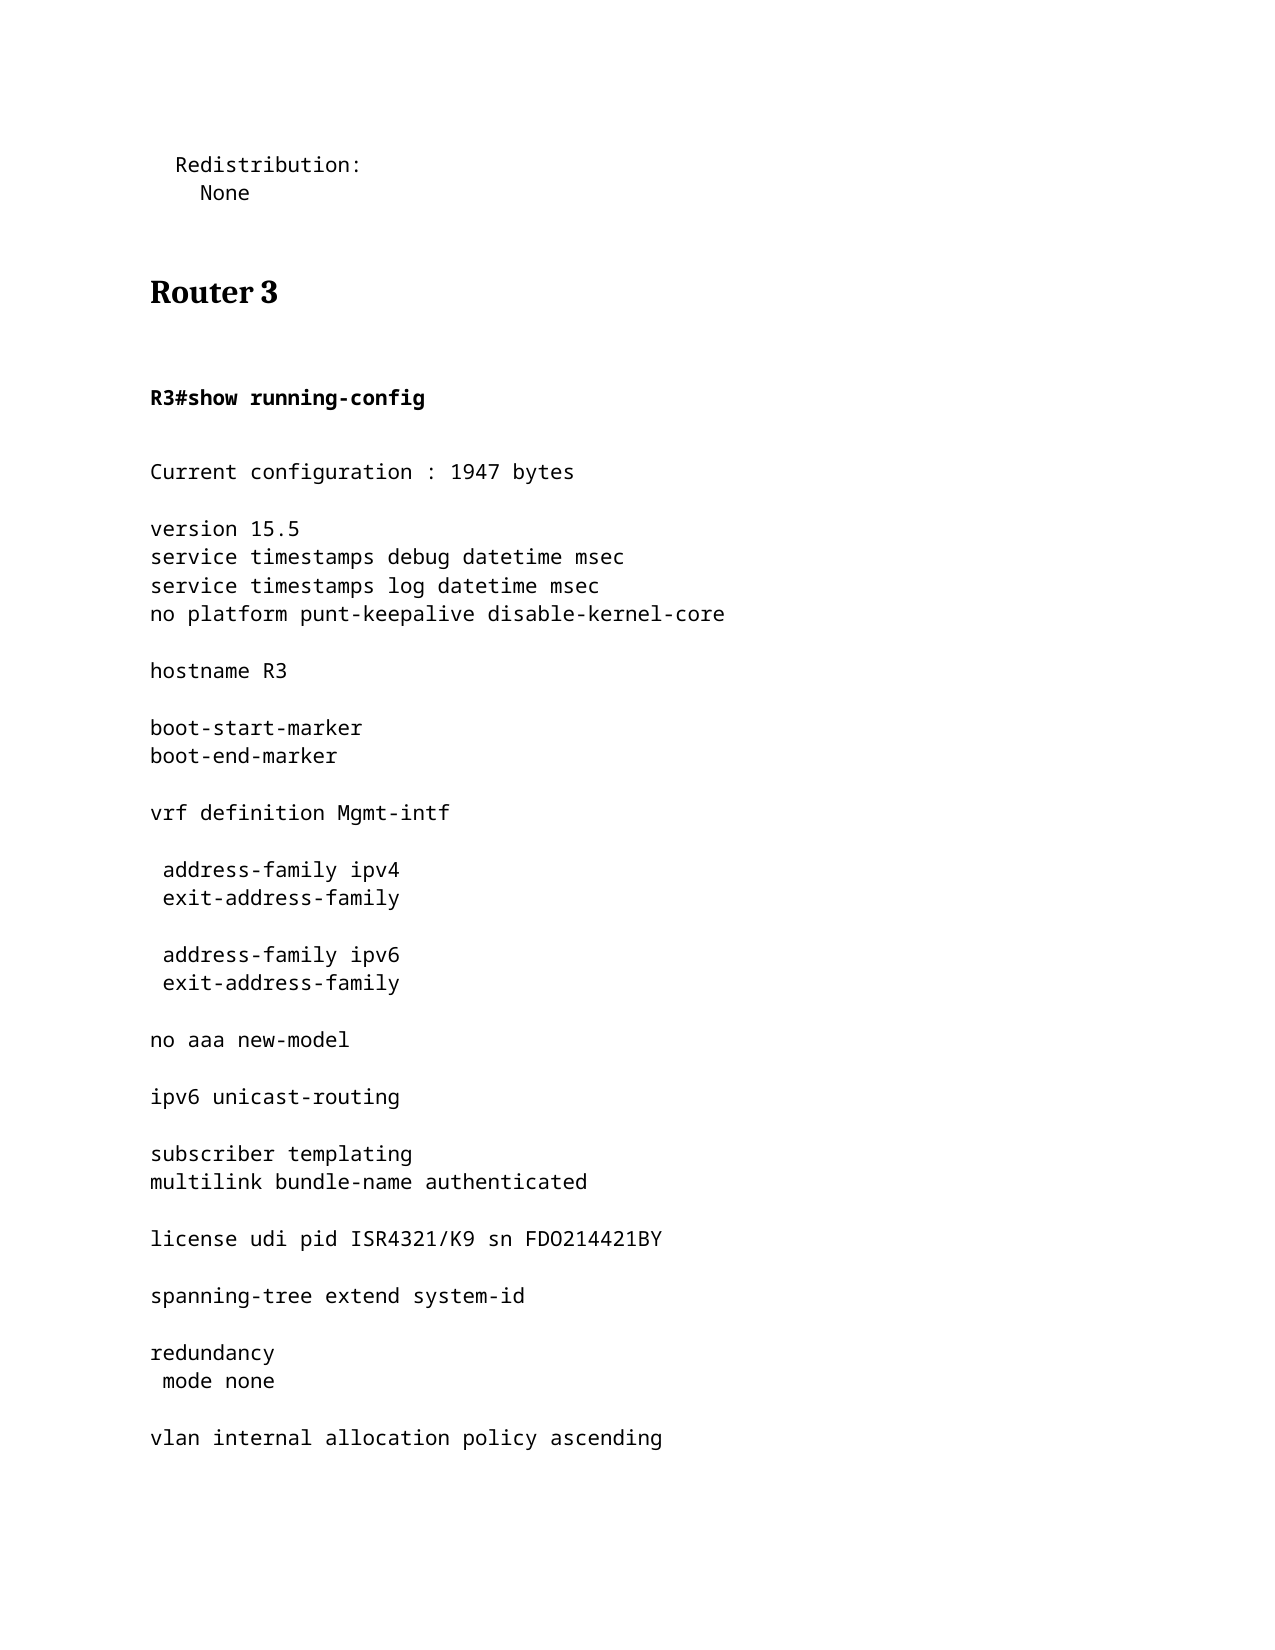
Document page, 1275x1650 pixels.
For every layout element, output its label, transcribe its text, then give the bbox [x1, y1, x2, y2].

text spanning-tree extend system-id [150, 1281, 1125, 1309]
text multilink bundle-name authenticated [150, 1167, 1125, 1196]
text service timestamps debug datetime msec [150, 542, 1125, 571]
text exit-address-family [150, 968, 1125, 997]
text exit-address-family [150, 883, 1125, 912]
text hostname R3 [150, 656, 1125, 684]
text Router 3 [150, 273, 1125, 312]
text R3#show running-config [150, 383, 1125, 412]
text redundancy [150, 1338, 1125, 1366]
text no platform punt-keepalive disable-kernel-core [150, 599, 1125, 628]
text service timestamps log datetime msec [150, 571, 1125, 599]
text Current configuration : 1947 bytes [150, 457, 1125, 486]
text boot-end-marker [150, 741, 1125, 770]
text mode none [150, 1366, 1125, 1395]
text address-family ipv6 [150, 940, 1125, 968]
text vrf definition Mgmt-intf [150, 798, 1125, 827]
text address-family ipv4 [150, 855, 1125, 883]
text license udi pid ISR4321/K9 sn FDO214421BY [150, 1224, 1125, 1252]
text version 15.5 [150, 514, 1125, 542]
text vlan internal allocation policy ascending [150, 1423, 1125, 1452]
text no aaa new-model [150, 1025, 1125, 1053]
text subscriber templating [150, 1139, 1125, 1167]
text ipv6 unicast-routing [150, 1082, 1125, 1110]
text None [150, 178, 1125, 207]
text boot-start-marker [150, 713, 1125, 741]
text Redistribution: [150, 150, 1125, 178]
